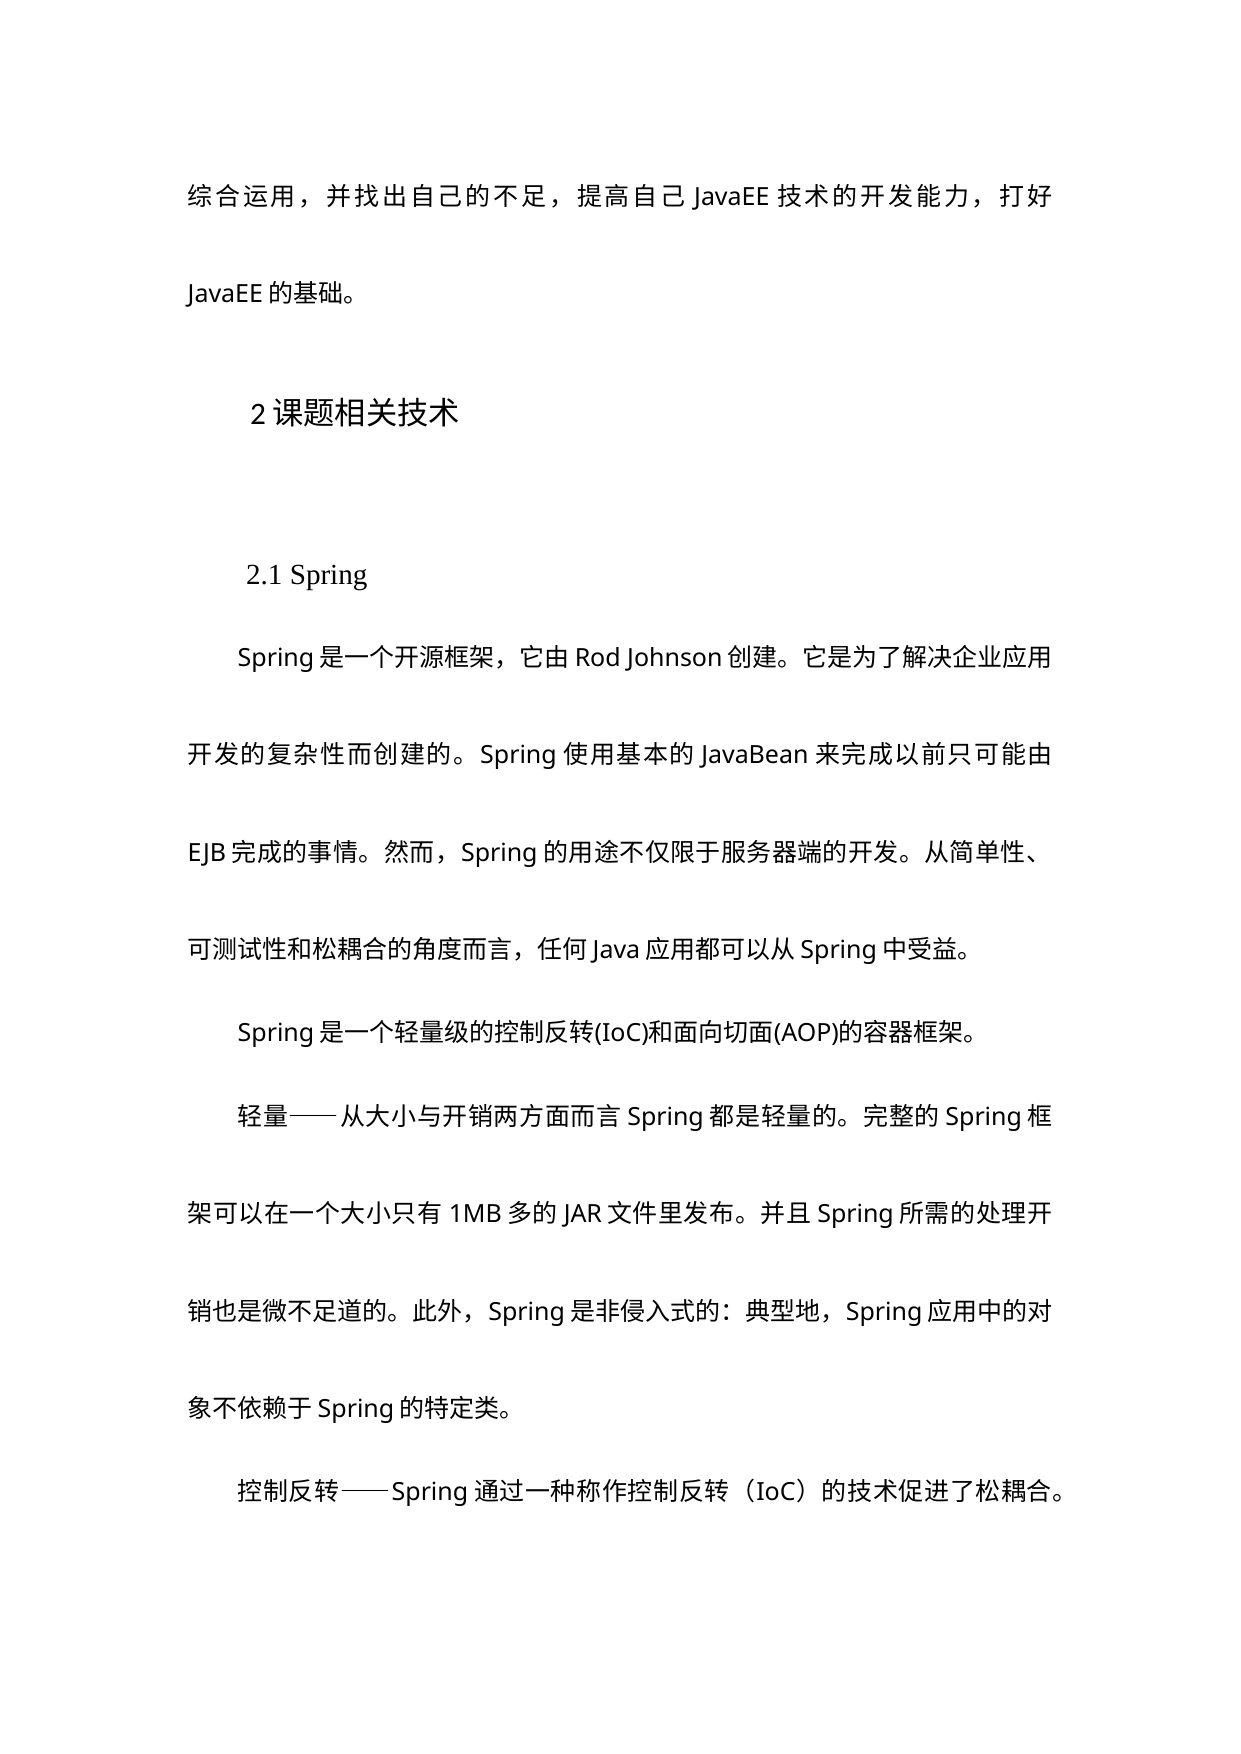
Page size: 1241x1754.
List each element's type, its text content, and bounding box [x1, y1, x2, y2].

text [187, 162, 1053, 324]
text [187, 1457, 1053, 1522]
text 轻量——从大小与开销两方面而言Spring都是轻量的。完整的Spring框架可以在一个大小只有1MB多的JAR文件里发布。并且Spring所需的处理开销也是微不足道的。此外，Spring是非侵入式的：典型地，Spring应用中的对象不依赖于Spring的特定类。 [187, 1082, 1053, 1439]
text Spring是一个轻量级的控制反转(IoC)和面向切面(AOP)的容器框架。 [187, 998, 1053, 1063]
subtitle 2课题相关技术 [187, 378, 1053, 443]
text Spring是一个开源框架，它由Rod Johnson创建。它是为了解决企业应用开发的复杂性而创建的。Spring使用基本的JavaBean来完成以前只可能由EJB完成的事情。然而，Spring的用途不仅限于服务器端的开发。从简单性、可测试性和松耦合的角度而言，任何Java应用都可以从Spring中受益。 [187, 623, 1053, 980]
subtitle 2.1 Spring [187, 541, 1053, 606]
